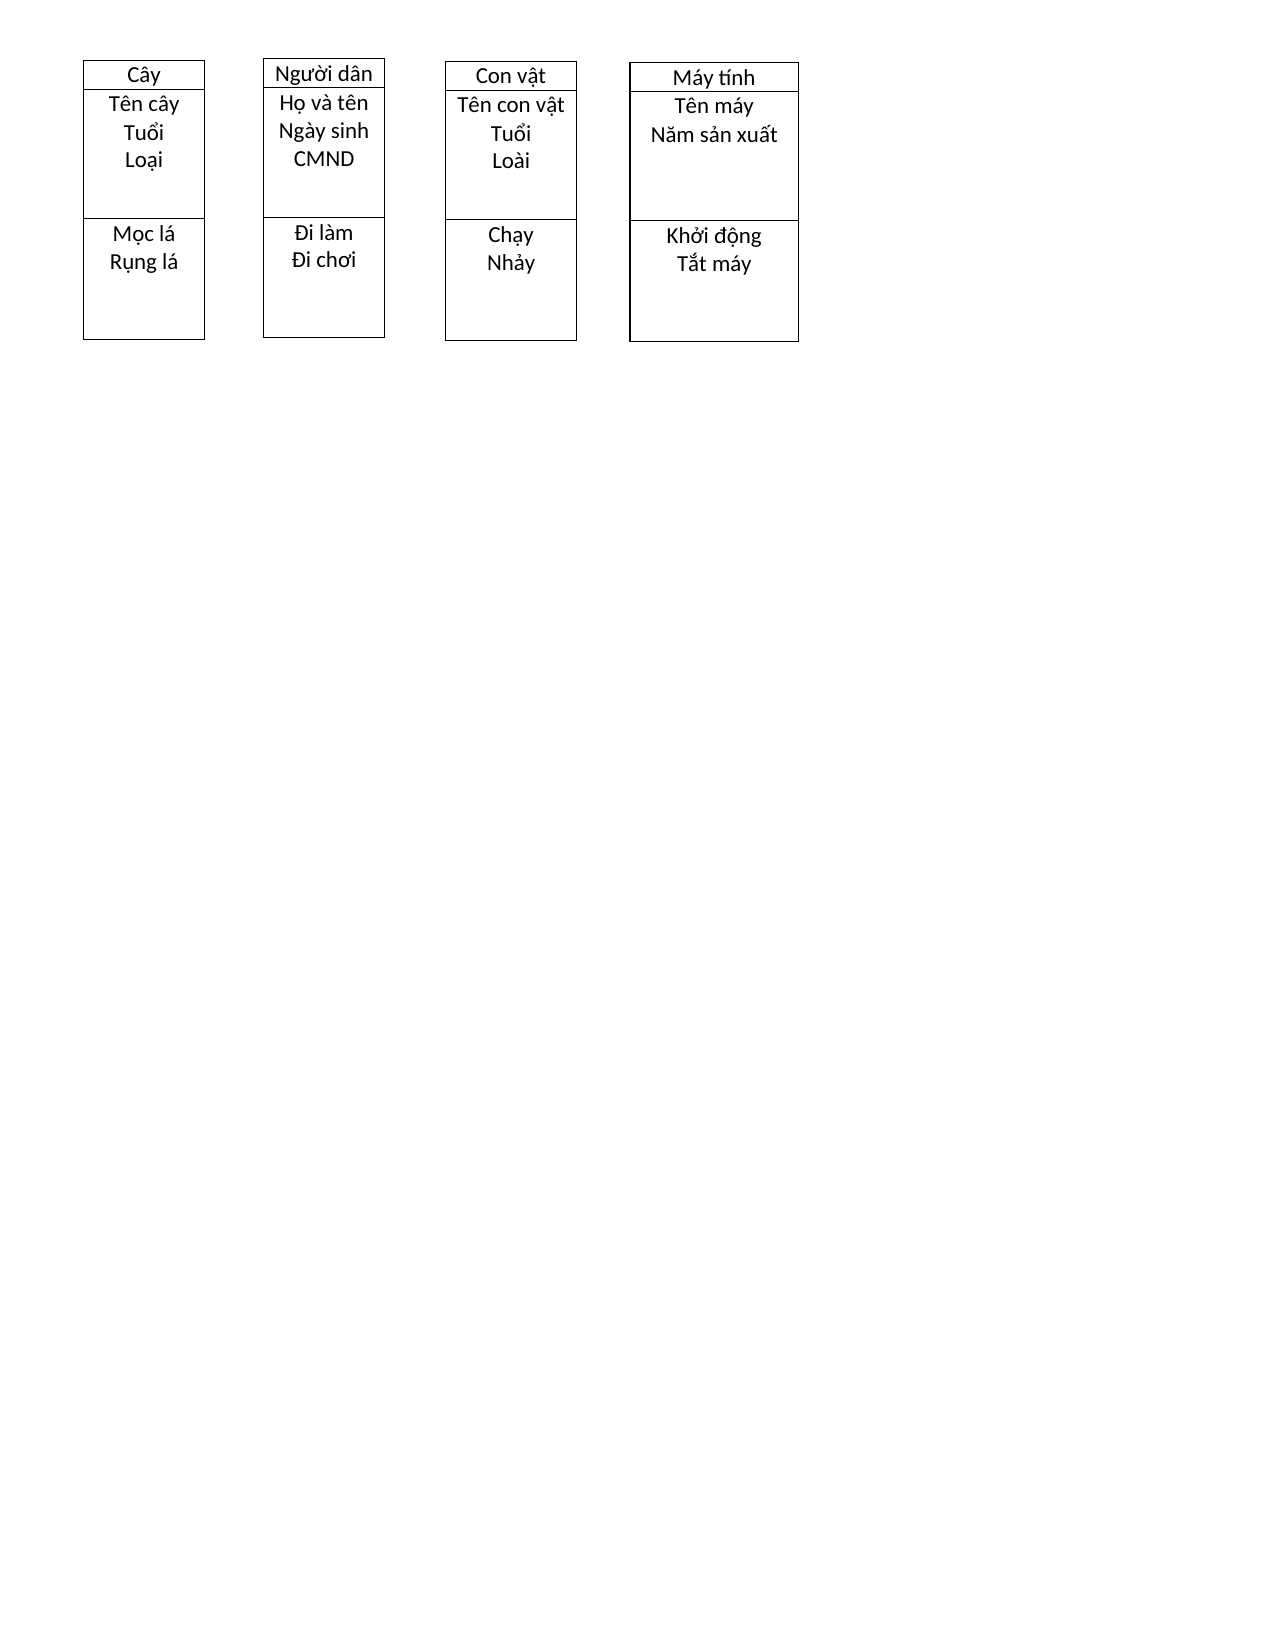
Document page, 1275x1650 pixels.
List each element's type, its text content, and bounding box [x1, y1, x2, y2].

table_cell Đi làm Đi chơi [264, 218, 384, 337]
table_header Người dân [264, 59, 384, 87]
table_cell Khởi động Tắt máy [631, 221, 798, 341]
table_cell Tên con vật Tuổi Loài [446, 91, 576, 219]
table_header Máy tính [631, 63, 798, 91]
table_header Con vật [446, 62, 576, 89]
table_cell Tên máy Năm sản xuất [631, 92, 798, 220]
table_cell Mọc lá Rụng lá [84, 219, 204, 339]
table_cell Chạy Nhảy [446, 220, 576, 340]
table_cell Tên cây Tuổi Loại [84, 90, 204, 218]
table_header Cây [84, 61, 204, 88]
table_cell Họ và tên Ngày sinh CMND [264, 88, 384, 217]
